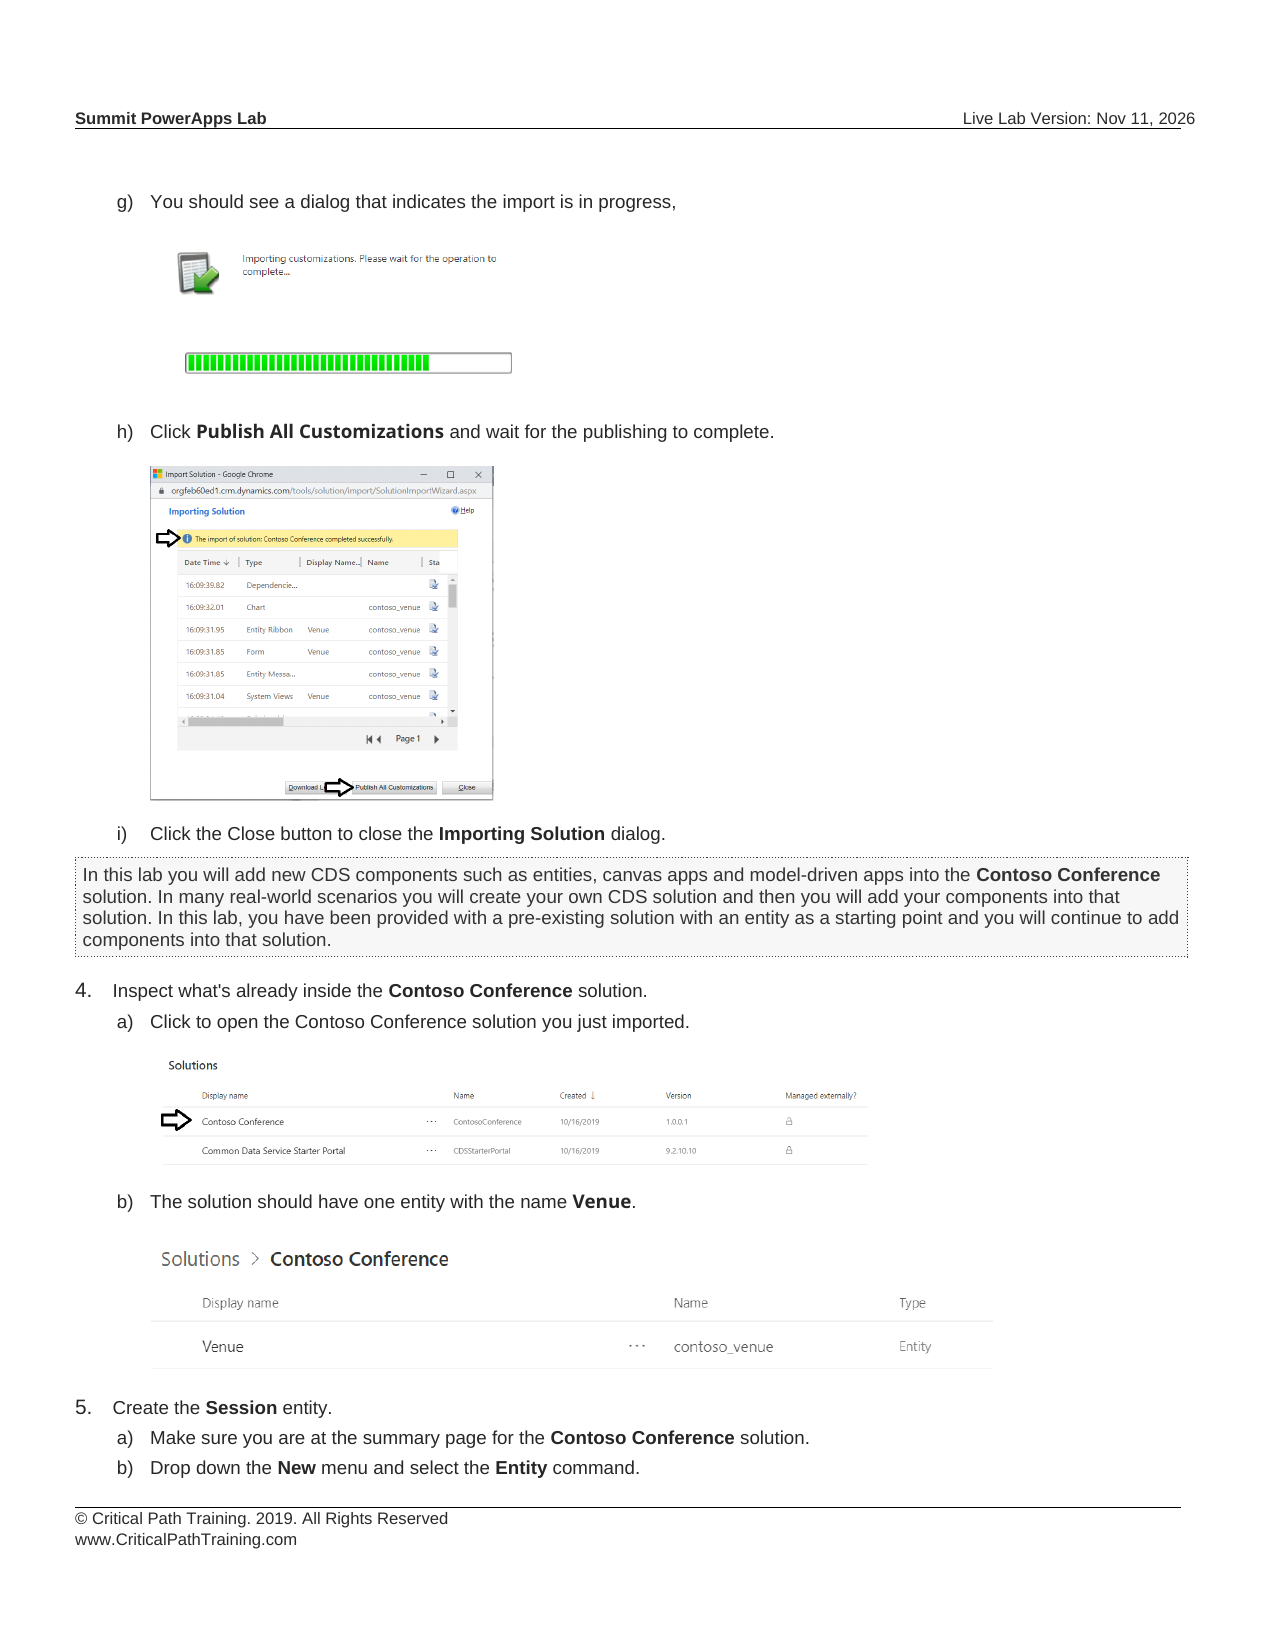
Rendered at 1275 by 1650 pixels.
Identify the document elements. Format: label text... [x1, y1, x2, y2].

text Click the Close button to close the Importing Solution dialog. [117, 823, 1181, 844]
text Create the Session entity. [75, 1394, 1181, 1418]
picture [150, 234, 532, 397]
text Drop down the New menu and select the Entity command. [117, 1457, 1181, 1478]
text Click to open the Contoso Conference solution you just imported. [117, 1011, 1181, 1032]
text In this lab you will add new CDS components such as entities, canvas apps and model-driven apps into the Contoso Conference solution. In many real-world scenarios you will create your own CDS solution and then you will add your components into that solution. In this lab, you have been provided with a pre-existing solution with an entity as a starting point and you will continue to add components into that solution. [75, 857, 1188, 957]
text Click Publish All Customizations and wait for the publishing to complete. [117, 418, 1181, 444]
picture [150, 1054, 868, 1167]
picture [150, 466, 494, 801]
text Inspect what's already inside the Contoso Conference solution. [75, 978, 1181, 1002]
picture [150, 1235, 994, 1373]
text Make sure you are at the summary page for the Contoso Conference solution. [117, 1427, 1181, 1448]
text The solution should have one entity with the name Venue. [117, 1188, 1181, 1214]
text You should see a dialog that indicates the import is in progress, [117, 191, 1181, 212]
